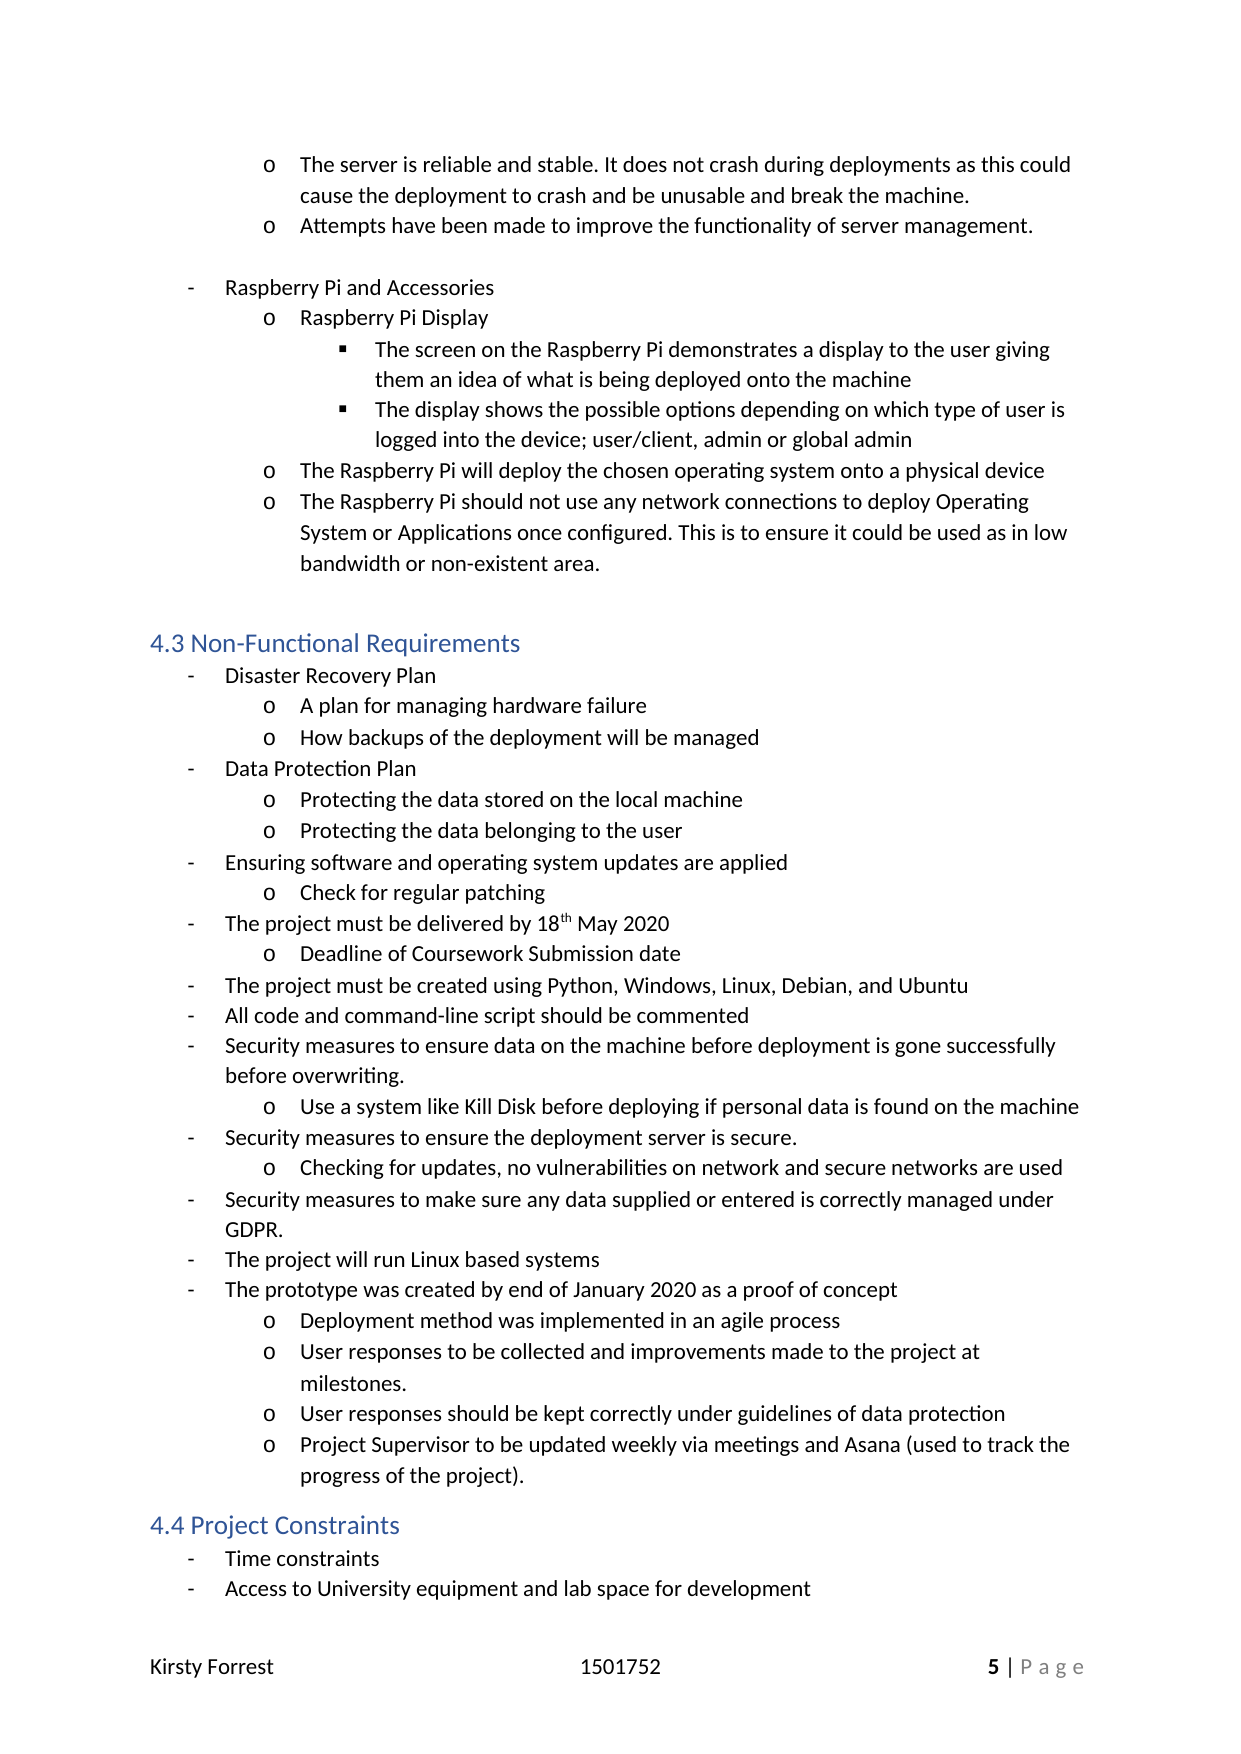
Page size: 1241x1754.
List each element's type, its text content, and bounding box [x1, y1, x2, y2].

list Deployment method was implemented in an agile process [262, 1306, 1090, 1335]
list A plan for managing hardware failure [262, 692, 1090, 721]
subtitle 4.4 Project Constraints [150, 1508, 1090, 1542]
list Time constraints [187, 1544, 1090, 1572]
list Raspberry Pi Display [262, 303, 1090, 333]
list The server is reliable and stable. It does not crash during deployments as this could cause the deployment to crash and be unusable and break the machine. [262, 150, 1090, 209]
list The Raspberry Pi will deploy the chosen operating system onto a physical device [262, 456, 1090, 485]
list Ensuring software and operating system updates are applied [187, 848, 1090, 876]
list Access to University equipment and lab space for development [187, 1574, 1090, 1602]
list The project will run Linux based systems [187, 1245, 1090, 1273]
list Attempts have been made to improve the functionality of server management. [262, 212, 1090, 241]
list Protecting the data belonging to the user [262, 816, 1090, 845]
list The project must be delivered by 18th May 2020 [187, 909, 1090, 937]
list Security measures to ensure the deployment server is secure. [187, 1123, 1090, 1151]
list Security measures to ensure data on the machine before deployment is gone successfully before overwriting. [187, 1031, 1090, 1090]
list The project must be created using Python, Windows, Linux, Debian, and Ubuntu [187, 971, 1090, 999]
list User responses should be kept correctly under guidelines of data protection [262, 1399, 1090, 1428]
list The screen on the Raspberry Pi demonstrates a display to the user giving them an idea of what is being deployed onto the machine [337, 335, 1090, 393]
list Checking for updates, no vulnerabilities on network and secure networks are used [262, 1153, 1090, 1183]
subtitle 4.3 Non-Functional Requirements [150, 626, 1090, 659]
list Data Protection Plan [187, 754, 1090, 783]
list Protecting the data stored on the local machine [262, 785, 1090, 814]
list Check for regular patching [262, 878, 1090, 907]
list Raspberry Pi and Accessories [187, 273, 1090, 301]
list The display shows the possible options depending on which type of user is logged into the device; user/client, admin or global admin [337, 395, 1090, 453]
list All code and command-line script should be commented [187, 1001, 1090, 1029]
list Security measures to make sure any data supplied or entered is correctly managed under GDPR. [187, 1185, 1090, 1243]
list Deadline of Coursework Submission date [262, 939, 1090, 969]
list Use a system like Kill Disk before deploying if personal data is found on the machine [262, 1092, 1090, 1121]
list Disaster Recovery Plan [187, 661, 1090, 689]
list Project Supervisor to be updated weekly via meetings and Asana (used to track the progress of the project). [262, 1430, 1090, 1490]
list User responses to be collected and improvements made to the project at milestones. [262, 1337, 1090, 1397]
list The Raspberry Pi should not use any network connections to deploy Operating System or Applications once configured. This is to ensure it could be used as in low bandwidth or non-existent area. [262, 487, 1090, 577]
list The prototype was created by end of January 2020 as a proof of concept [187, 1276, 1090, 1304]
list How backups of the deployment will be managed [262, 723, 1090, 752]
